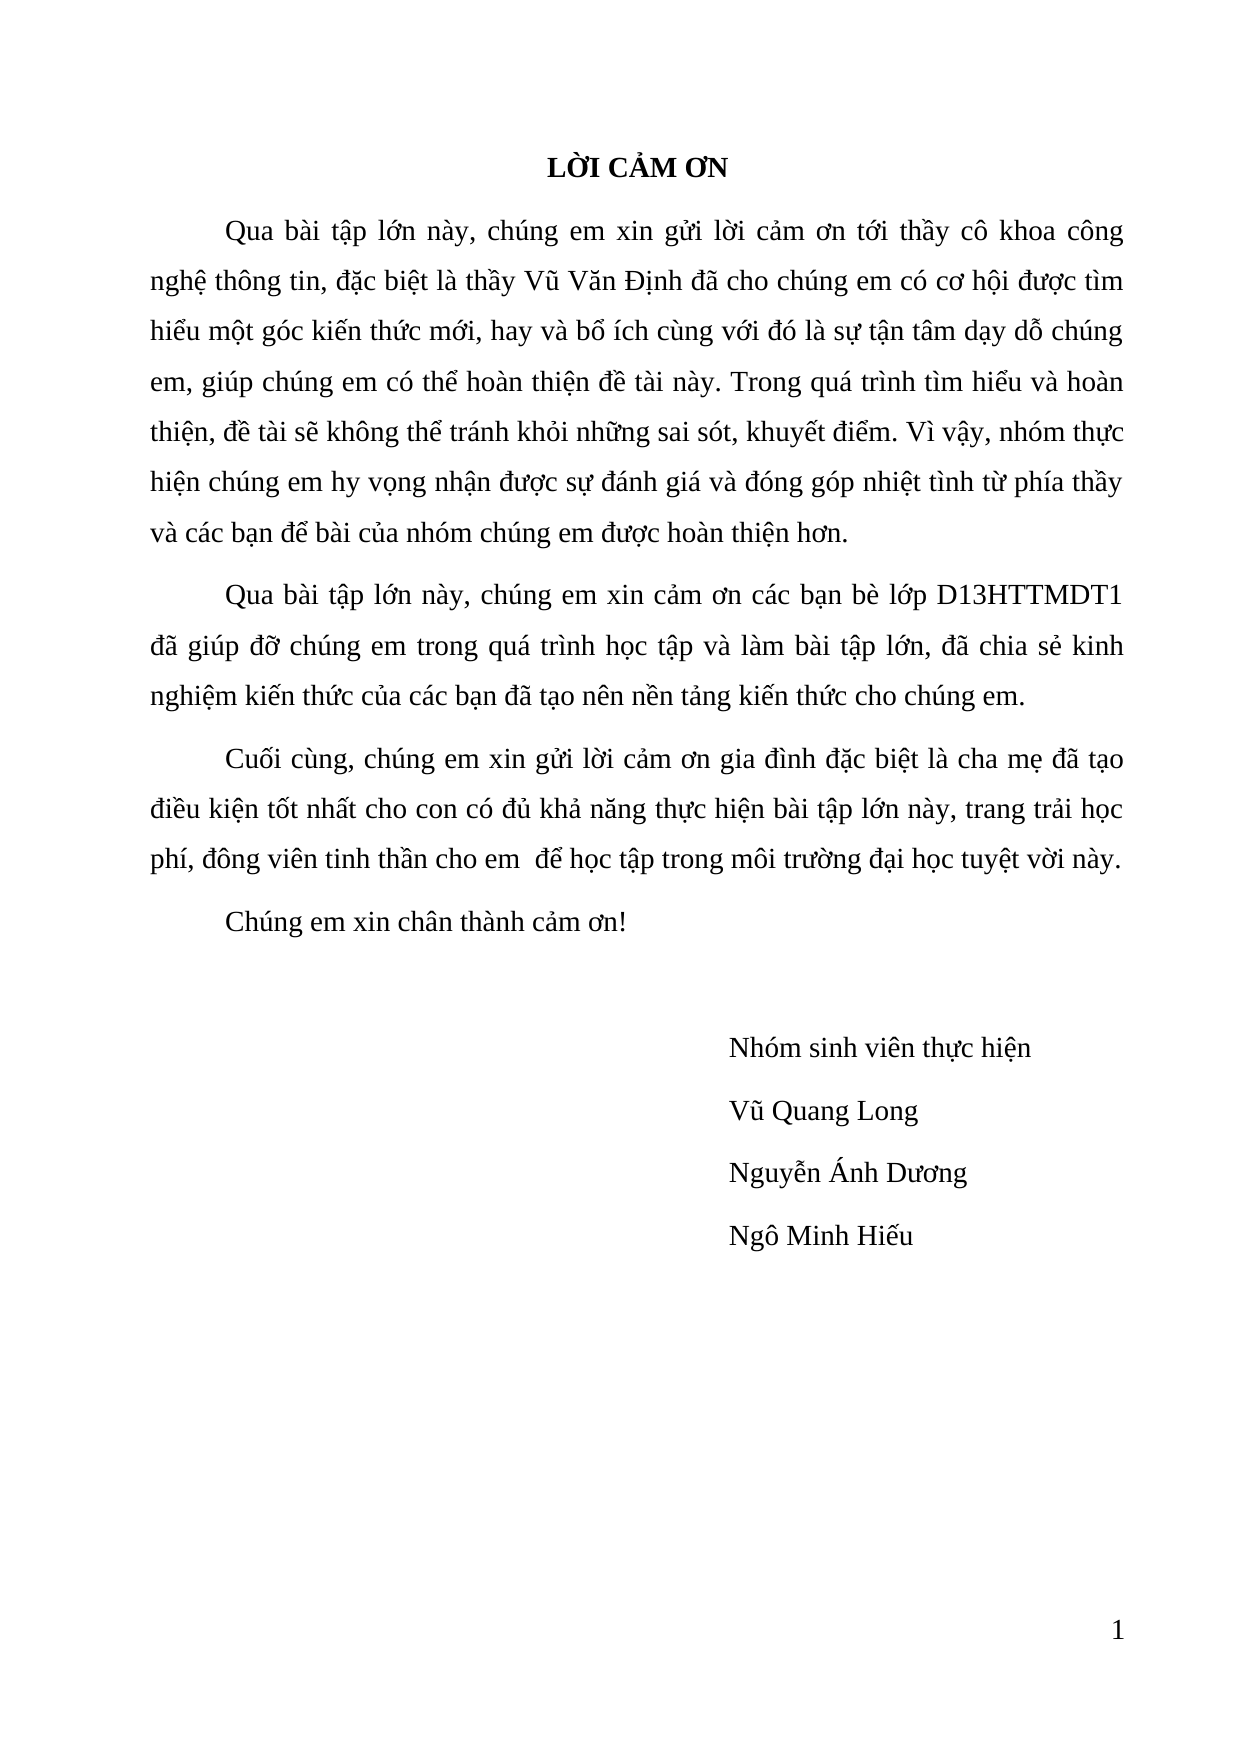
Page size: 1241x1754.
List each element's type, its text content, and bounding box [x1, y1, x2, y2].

table_cell Ngô Minh Hiếu [718, 1218, 1204, 1281]
text Chúng em xin chân thành cảm ơn! [150, 904, 1125, 938]
text Qua bài tập lớn này, chúng em xin gửi lời cảm ơn tới thầy cô khoa công nghệ thông tin, đặc biệt là thầy Vũ Văn Định đã cho chúng em có cơ hội được tìm hiểu một góc kiến thức mới, hay và bổ ích cùng với đó là sự tận tâm dạy dỗ chúng em, giúp chúng em có thể hoàn thiện đề tài này. Trong quá trình tìm hiểu và hoàn thiện, đề tài sẽ không thể tránh khỏi những sai sót, khuyết điểm. Vì vậy, nhóm thực hiện chúng em hy vọng nhận được sự đánh giá và đóng góp nhiệt tình từ phía thầy và các bạn để bài của nhóm chúng em được hoàn thiện hơn. [150, 213, 1125, 548]
text Qua bài tập lớn này, chúng em xin cảm ơn các bạn bè lớp D13HTTMDT1 đã giúp đỡ chúng em trong quá trình học tập và làm bài tập lớn, đã chia sẻ kinh nghiệm kiến thức của các bạn đã tạo nên nền tảng kiến thức cho chúng em. [150, 577, 1125, 712]
table_cell Vũ Quang Long [718, 1093, 1204, 1155]
text Cuối cùng, chúng em xin gửi lời cảm ơn gia đình đặc biệt là cha mẹ đã tạo điều kiện tốt nhất cho con có đủ khả năng thực hiện bài tập lớn này, trang trải học phí, đông viên tinh thần cho em để học tập trong môi trường đại học tuyệt vời này. [150, 741, 1125, 875]
table_cell Nguyễn Ánh Dương [718, 1155, 1204, 1218]
subtitle LỜI CẢM ƠN [150, 150, 1125, 183]
table_header Nhóm sinh viên thực hiện [718, 1030, 1204, 1093]
